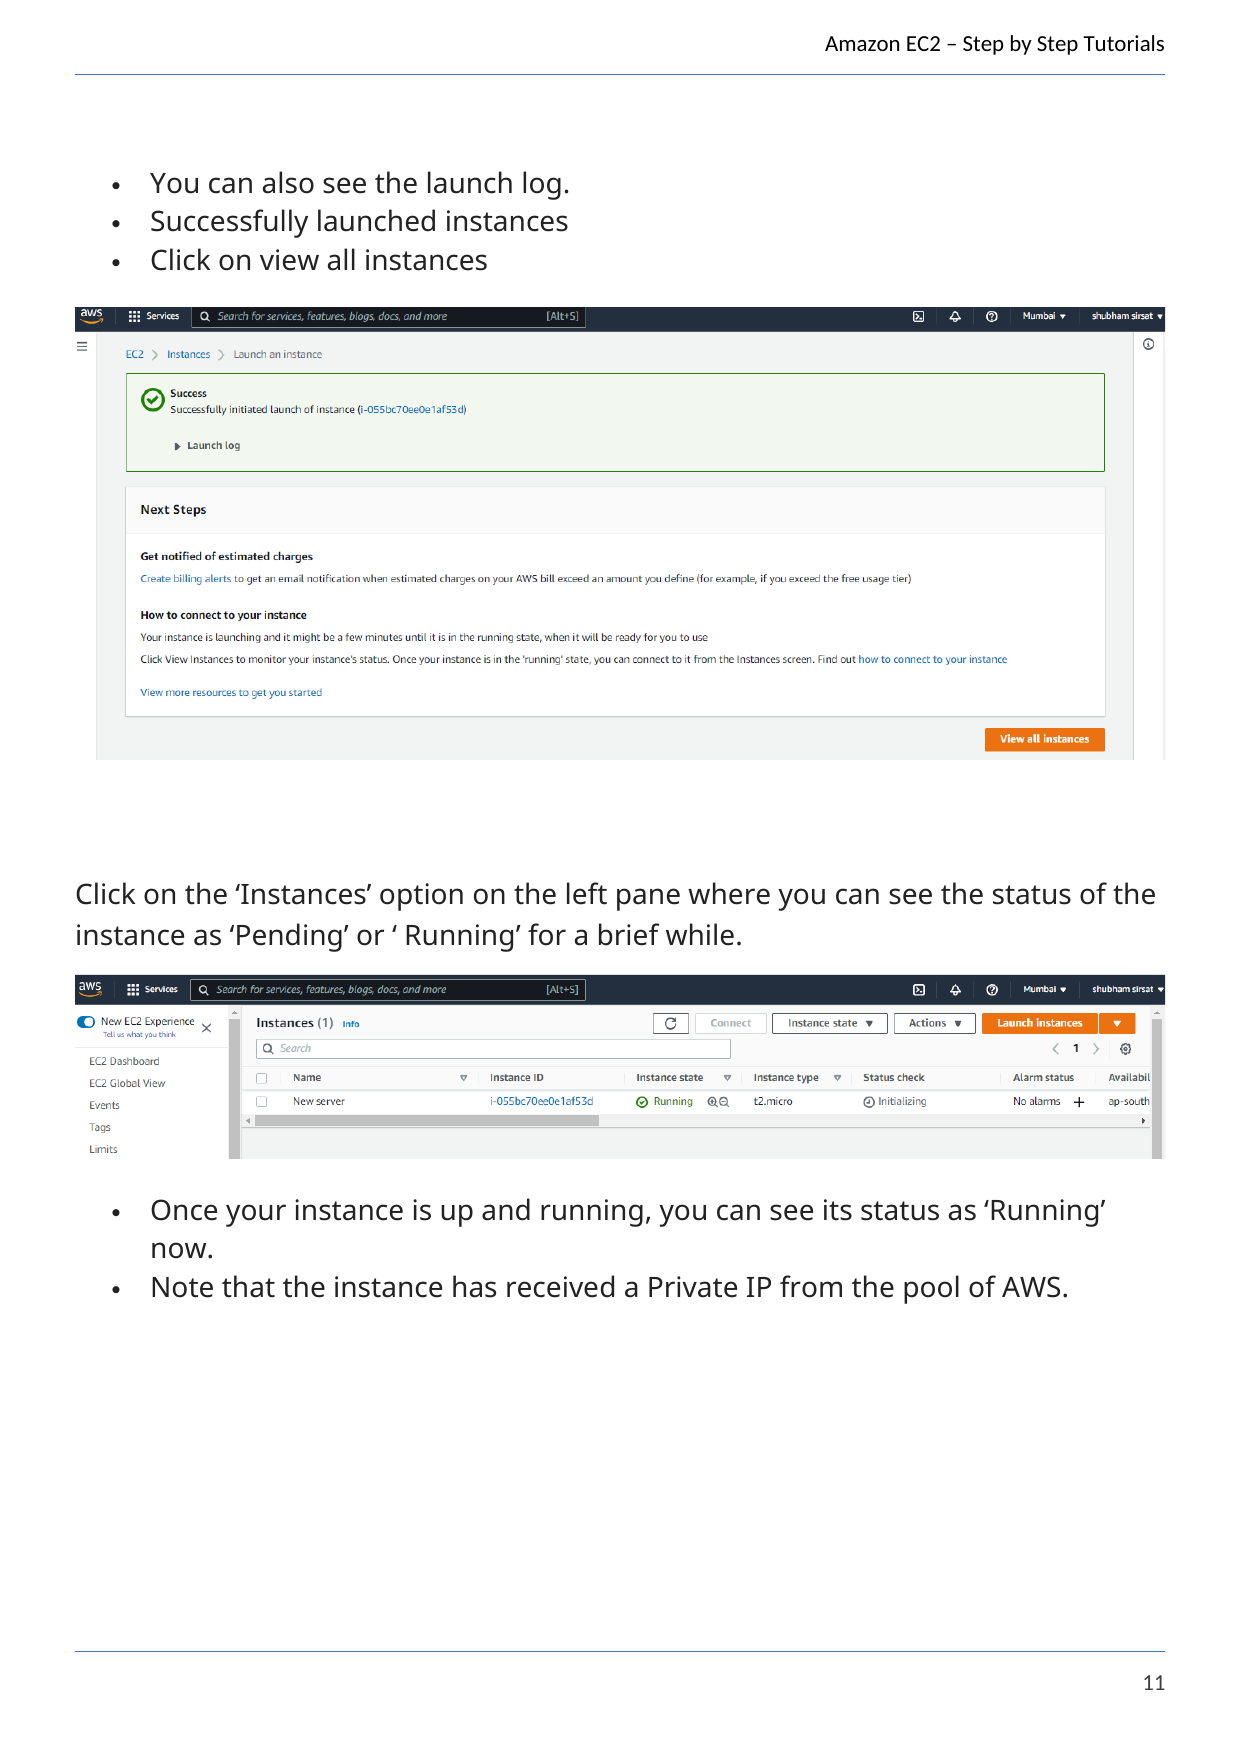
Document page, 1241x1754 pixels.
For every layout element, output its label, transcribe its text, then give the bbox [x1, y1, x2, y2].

picture [75, 307, 1166, 760]
list Click on view all instances [112, 240, 1165, 278]
list Successfully launched instances [112, 202, 1165, 240]
list You can also see the launch log. [112, 163, 1165, 202]
picture [75, 973, 1166, 1159]
text Click on the ‘Instances’ option on the left pane where you can see the status of the instance as ‘Pending’ or ‘ Running’ for a brief while. [75, 874, 1165, 954]
list Note that the instance has received a Private IP from the pool of AWS. [112, 1267, 1165, 1305]
list Once your instance is up and running, you can see its status as ‘Running’ now. [112, 1190, 1165, 1267]
